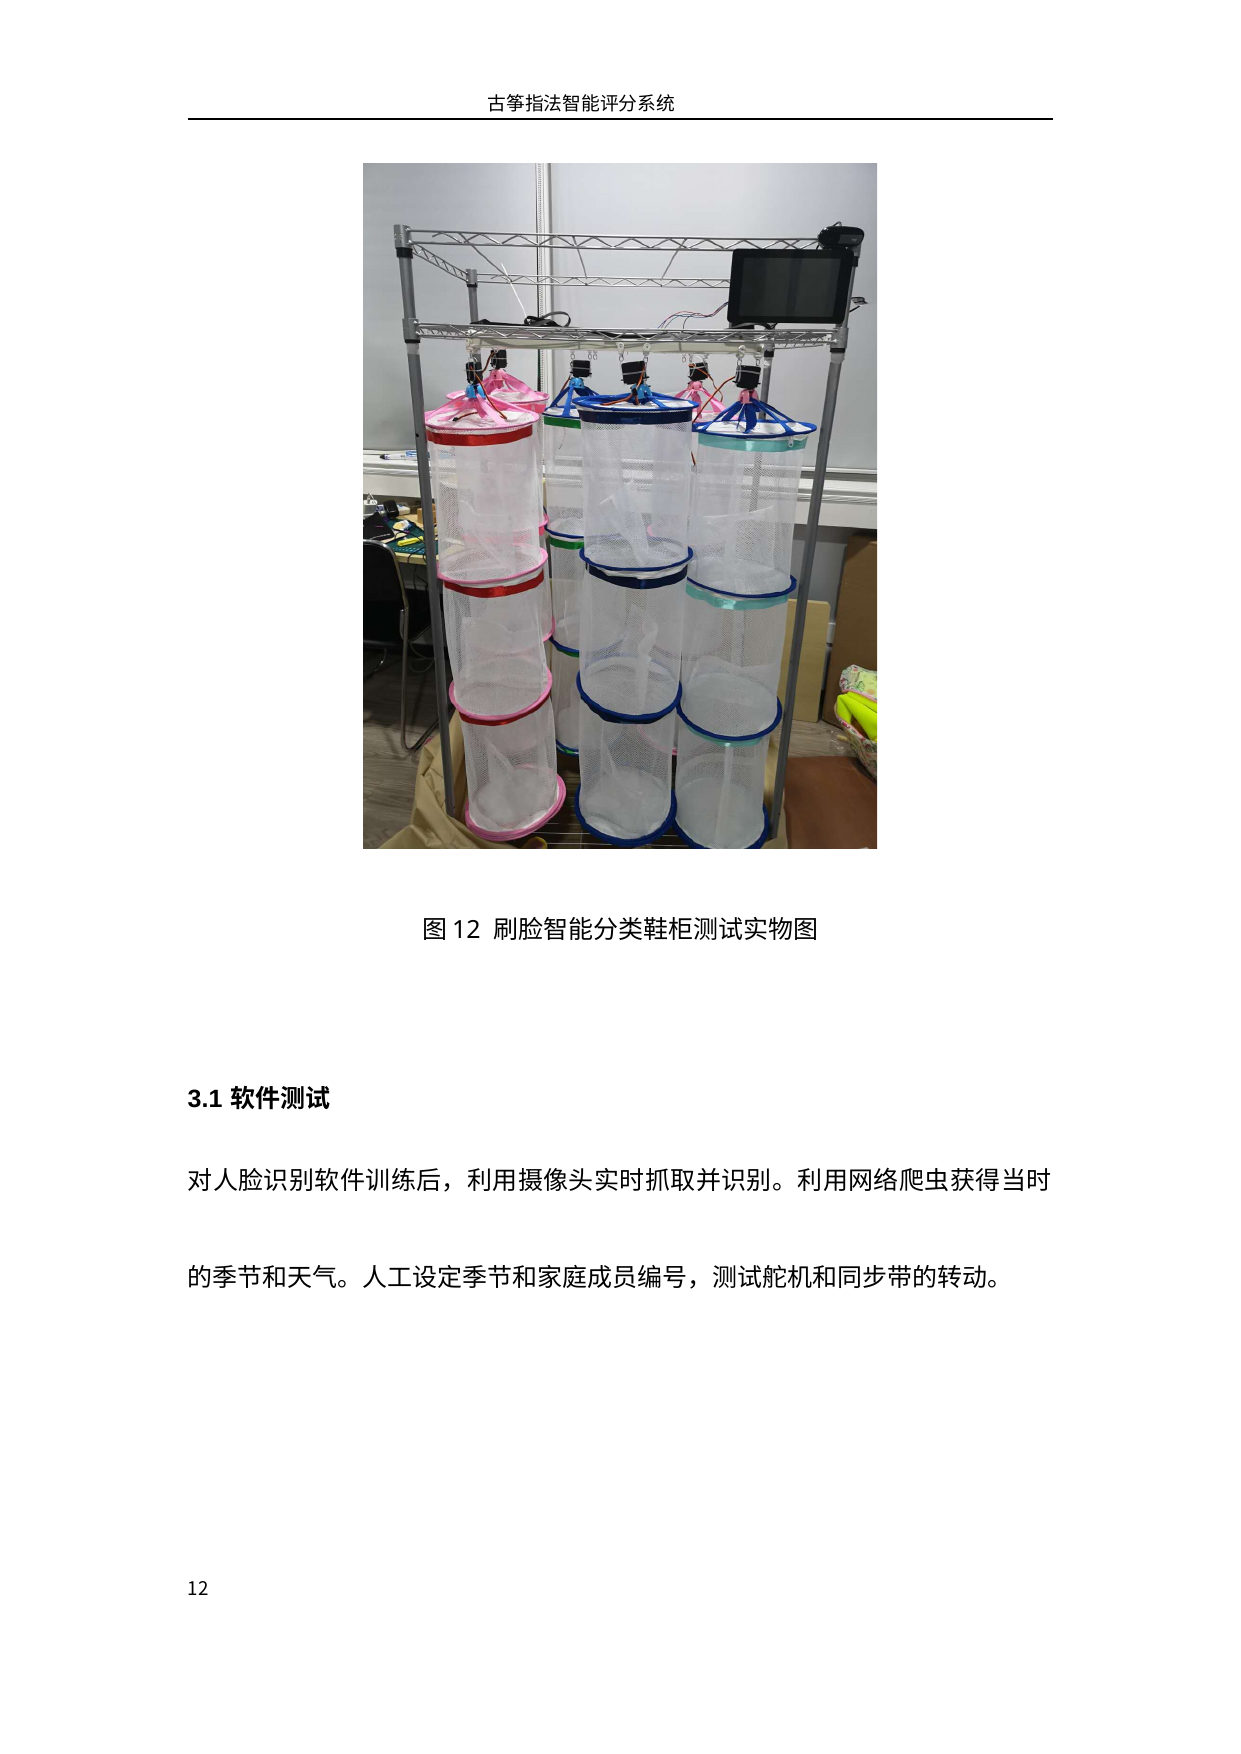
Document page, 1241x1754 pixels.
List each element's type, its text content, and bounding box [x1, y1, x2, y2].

subtitle 软件测试 [187, 1079, 1053, 1115]
text 图12 刷脸智能分类鞋柜测试实物图 [187, 895, 1053, 960]
text 对人脸识别软件训练后，利用摄像头实时抓取并识别。利用网络爬虫获得当时的季节和天气。人工设定季节和家庭成员编号，测试舵机和同步带的转动。 [187, 1146, 1053, 1308]
picture [363, 163, 878, 849]
